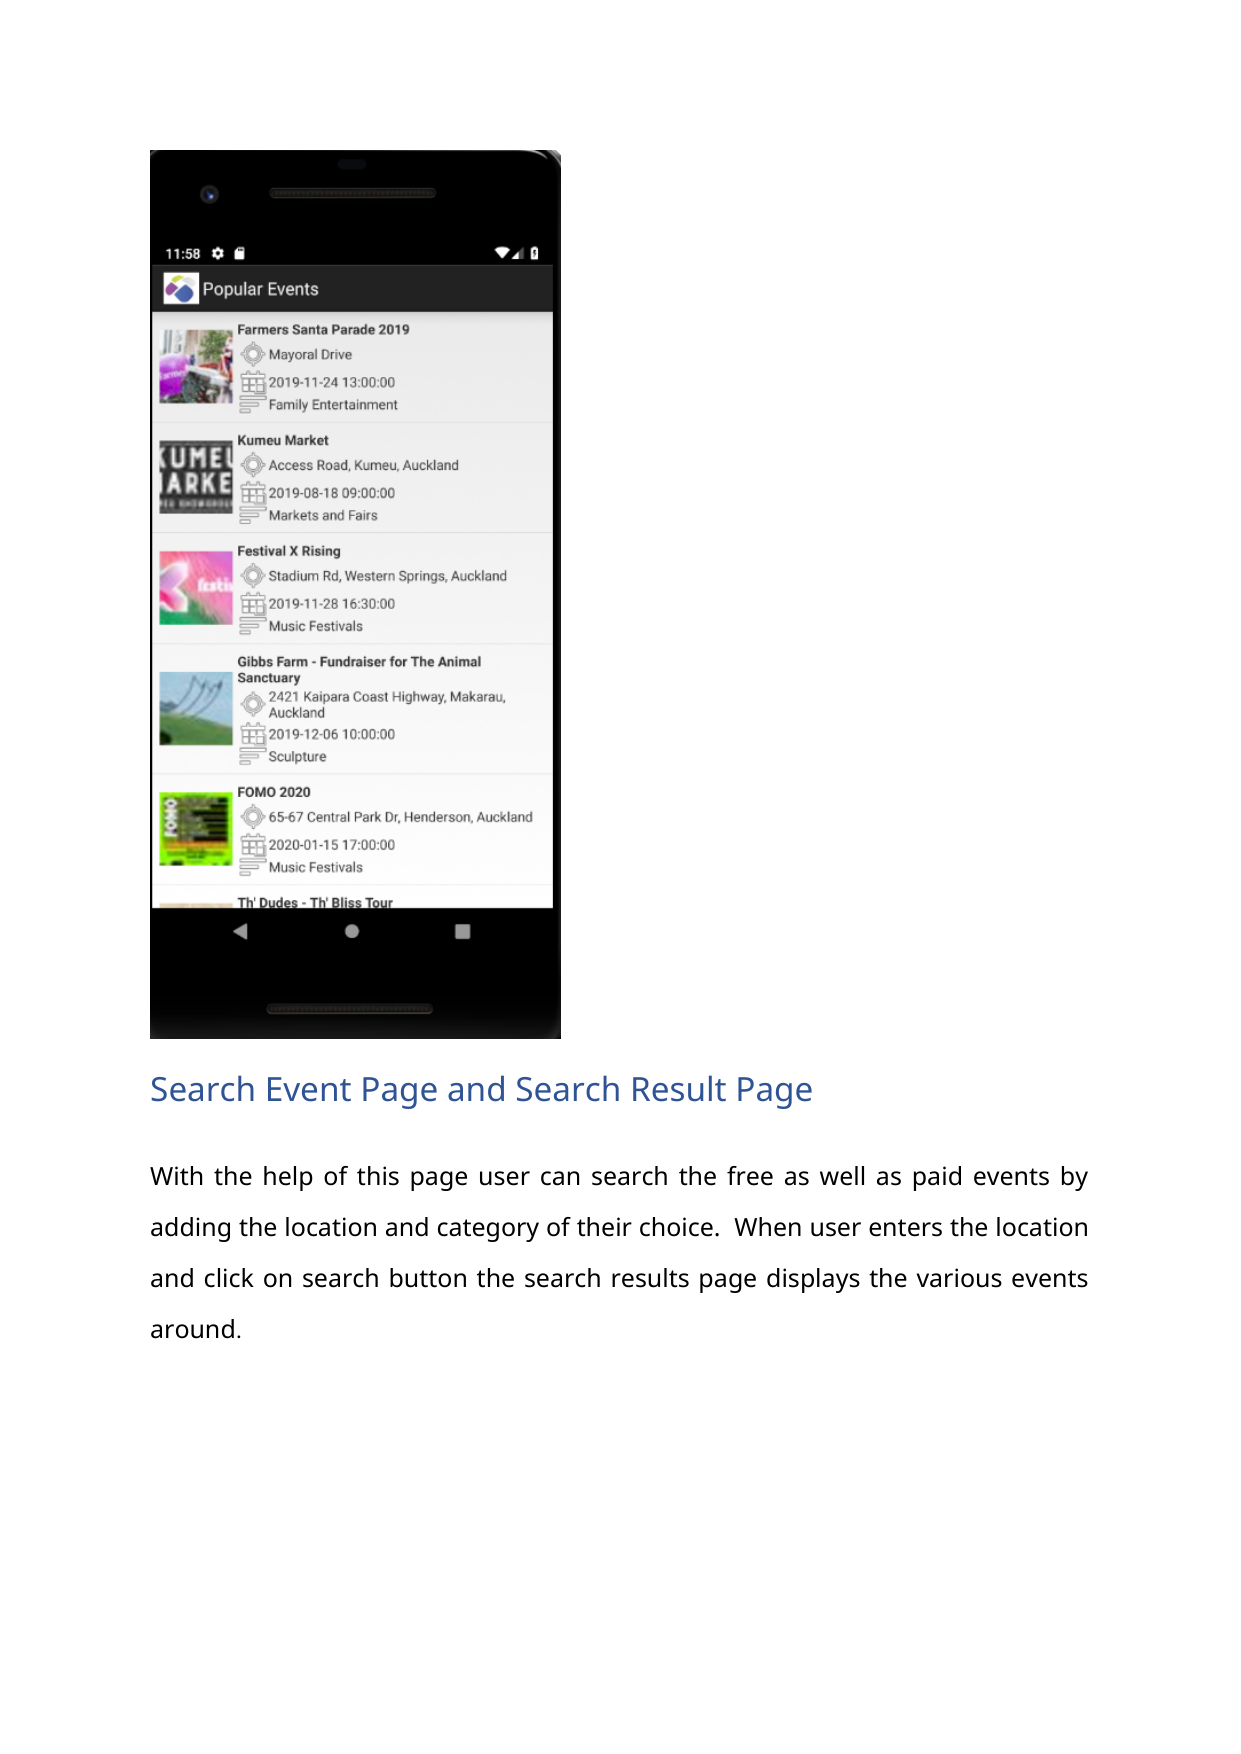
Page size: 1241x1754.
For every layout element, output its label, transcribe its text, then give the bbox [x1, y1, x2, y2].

text With the help of this page user can search the free as well as paid events by adding the location and category of their choice. When user enters the location and click on search button the search results page displays the various events around. [150, 1158, 1090, 1346]
subtitle Search Event Page and Search Result Page [150, 1065, 1090, 1111]
picture [150, 150, 561, 1039]
